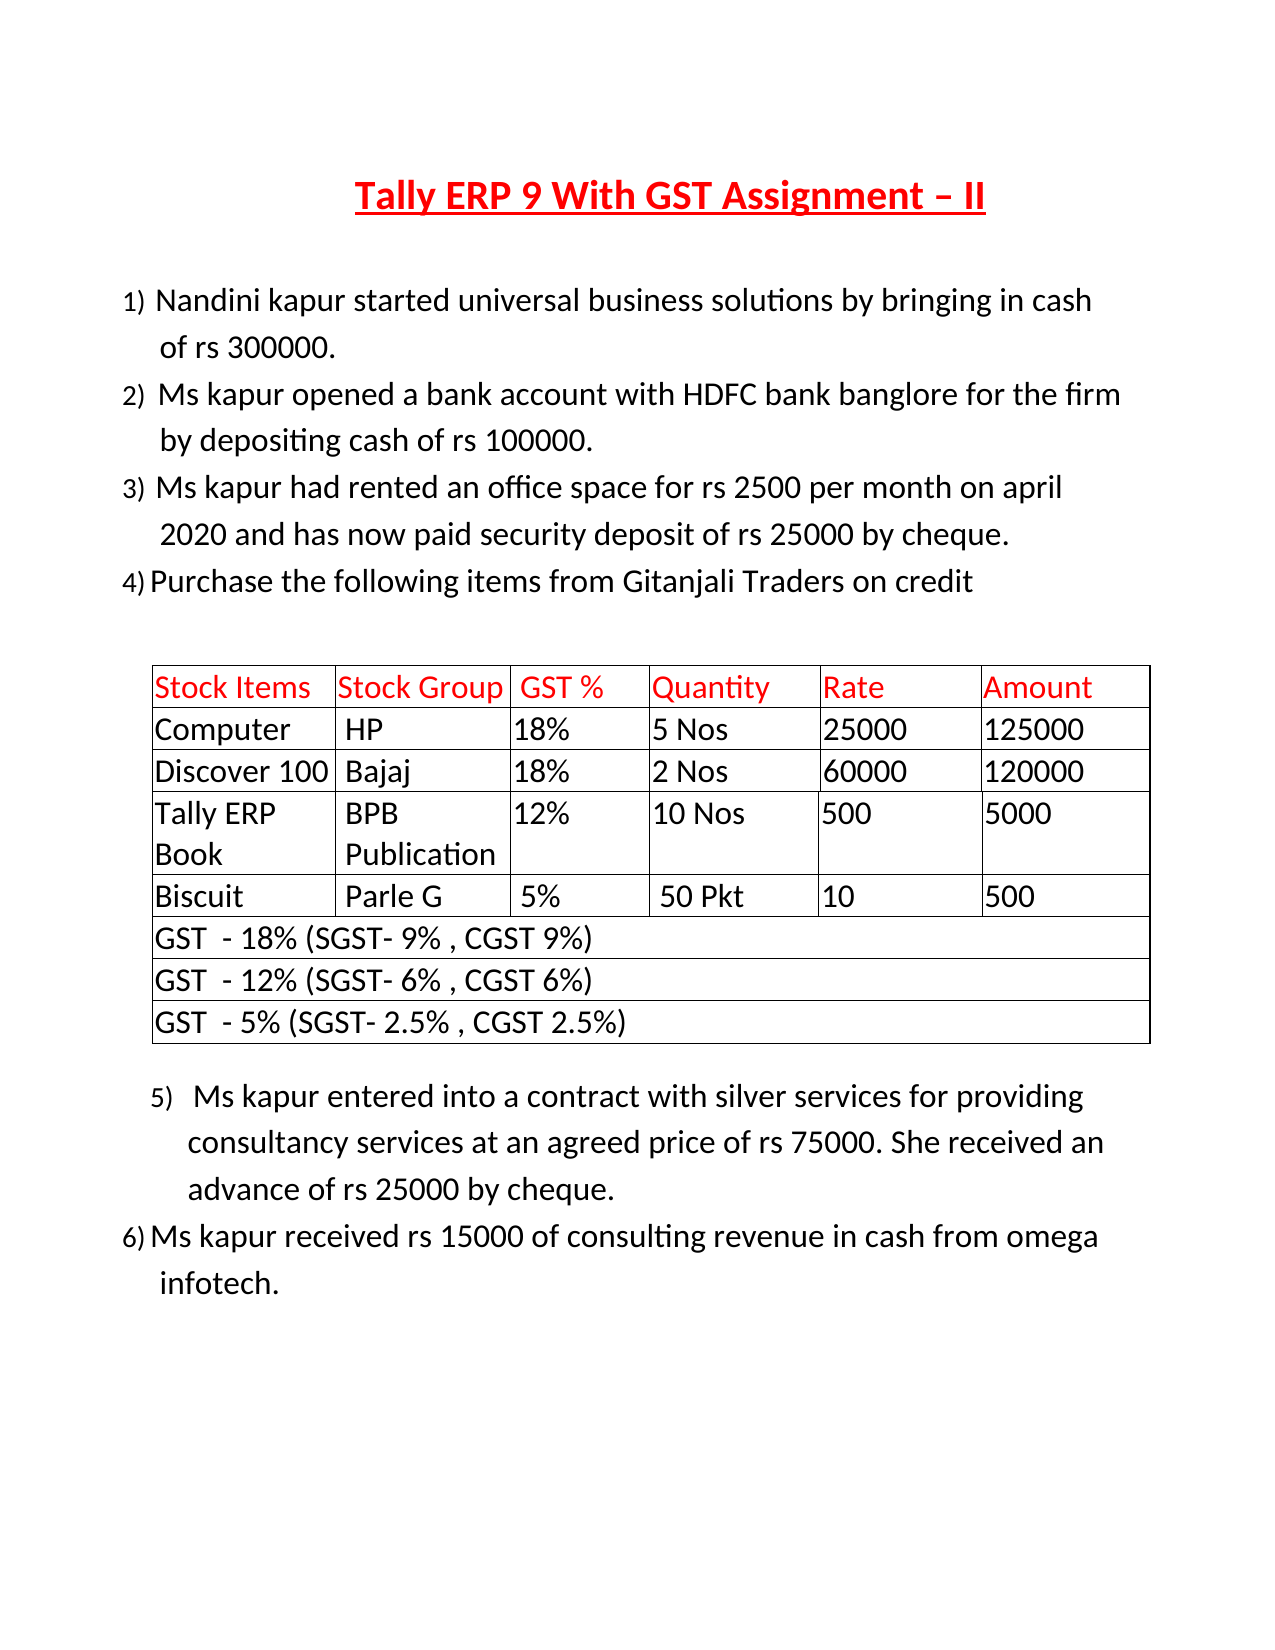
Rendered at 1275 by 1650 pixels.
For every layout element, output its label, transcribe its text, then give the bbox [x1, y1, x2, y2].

table_cell 500 [819, 792, 982, 874]
list Ms kapur received rs 15000 of consulting revenue in cash from omega infotech. [122, 1215, 1125, 1302]
table_cell BPB Publication [336, 792, 510, 874]
table_cell 5 Nos [650, 708, 820, 749]
list Purchase the following items from Gitanjali Traders on credit [122, 559, 1125, 600]
table_cell 5% [511, 875, 649, 916]
table_cell 60000 [821, 750, 981, 791]
table_header Stock Items [153, 666, 335, 707]
table_cell 2 Nos [650, 750, 820, 791]
list Nandini kapur started universal business solutions by bringing in cash of rs 300000. [122, 279, 1125, 366]
table_cell 25000 [821, 708, 981, 749]
table_cell GST - 12% (SGST- 6% , CGST 6%) [153, 959, 1149, 1000]
table_cell Bajaj [336, 750, 510, 791]
table_cell Tally ERP Book [153, 792, 335, 874]
table_cell 18% [511, 708, 649, 749]
table_cell 10 Nos [650, 792, 818, 874]
table_header Amount [982, 666, 1149, 707]
table_header Quantity [650, 666, 820, 707]
table_header GST % [511, 666, 649, 707]
table_cell 18% [511, 750, 649, 791]
table_cell 50 Pkt [650, 875, 818, 916]
table_cell Computer [153, 708, 335, 749]
table_cell 120000 [982, 750, 1149, 791]
list Ms kapur opened a bank account with HDFC bank banglore for the firm by depositing cash of rs 100000. [122, 372, 1125, 460]
table_cell HP [336, 708, 510, 749]
text Tally ERP 9 With GST Assignment – II [141, 169, 1200, 220]
table_header Rate [821, 666, 981, 707]
table_cell 125000 [982, 708, 1149, 749]
table_cell Biscuit [153, 875, 335, 916]
table_cell Parle G [336, 875, 510, 916]
table_cell GST - 18% (SGST- 9% , CGST 9%) [153, 917, 1149, 958]
list Ms kapur had rented an office space for rs 2500 per month on april 2020 and has now paid security deposit of rs 25000 by cheque. [122, 466, 1125, 553]
table_cell Discover 100 [153, 750, 335, 791]
table_cell GST - 5% (SGST- 2.5% , CGST 2.5%) [153, 1001, 1149, 1042]
table_cell 5000 [983, 792, 1149, 874]
table_header Stock Group [336, 666, 510, 707]
table_cell 500 [983, 875, 1149, 916]
table_cell 10 [819, 875, 982, 916]
list Ms kapur entered into a contract with silver services for providing consultancy services at an agreed price of rs 75000. She received an advance of rs 25000 by cheque. [150, 659, 1125, 1209]
table_cell 12% [511, 792, 649, 874]
